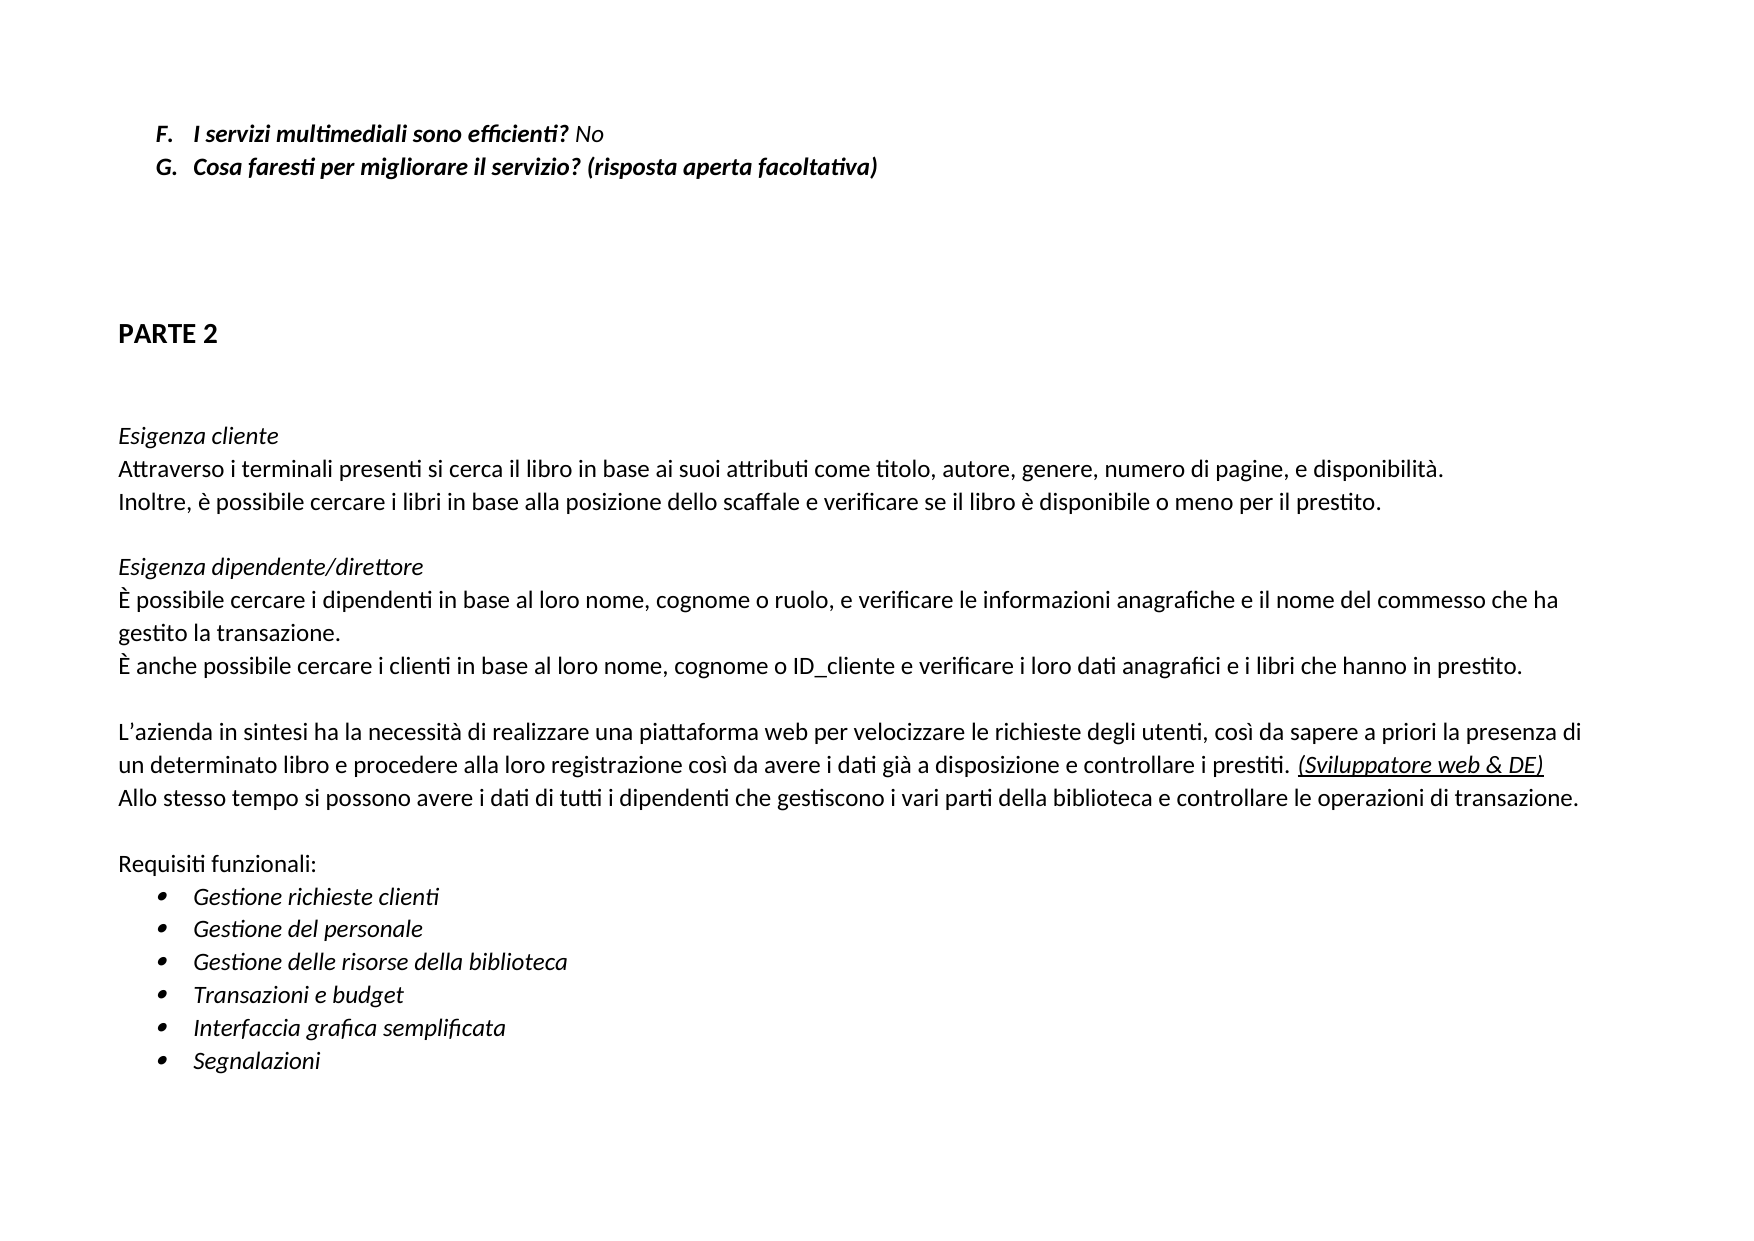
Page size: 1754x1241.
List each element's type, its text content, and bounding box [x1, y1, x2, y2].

text Attraverso i terminali presenti si cerca il libro in base ai suoi attributi come titolo, autore, genere, numero di pagine, e disponibilità. [118, 453, 1606, 483]
list Cosa faresti per migliorare il servizio? (risposta aperta facoltativa) [156, 151, 1606, 182]
text PARTE 2 [118, 316, 1606, 351]
list Transazioni e budget [156, 979, 1606, 1010]
text Inoltre, è possibile cercare i libri in base alla posizione dello scaffale e verificare se il libro è disponibile o meno per il prestito. [118, 486, 1606, 516]
list Segnalazioni [156, 1045, 1606, 1076]
list Interfaccia grafica semplificata [156, 1012, 1606, 1043]
text Esigenza dipendente/direttore [118, 552, 1606, 582]
text Requisiti funzionali: [118, 848, 1606, 878]
text È possibile cercare i dipendenti in base al loro nome, cognome o ruolo, e verificare le informazioni anagrafiche e il nome del commesso che ha gestito la transazione. [118, 584, 1606, 648]
list Gestione delle risorse della biblioteca [156, 947, 1606, 977]
text Allo stesso tempo si possono avere i dati di tutti i dipendenti che gestiscono i vari parti della biblioteca e controllare le operazioni di transazione. [118, 782, 1606, 812]
text L’azienda in sintesi ha la necessità di realizzare una piattaforma web per velocizzare le richieste degli utenti, così da sapere a priori la presenza di un determinato libro e procedere alla loro registrazione così da avere i dati già a disposizione e controllare i prestiti. (Sviluppatore web & DE) [118, 716, 1606, 779]
list Gestione richieste clienti [156, 881, 1606, 911]
text È anche possibile cercare i clienti in base al loro nome, cognome o ID_cliente e verificare i loro dati anagrafici e i libri che hanno in prestito. [118, 650, 1606, 681]
list I servizi multimediali sono efficienti? No [156, 118, 1606, 149]
list Gestione del personale [156, 914, 1606, 944]
text Esigenza cliente [118, 420, 1606, 450]
